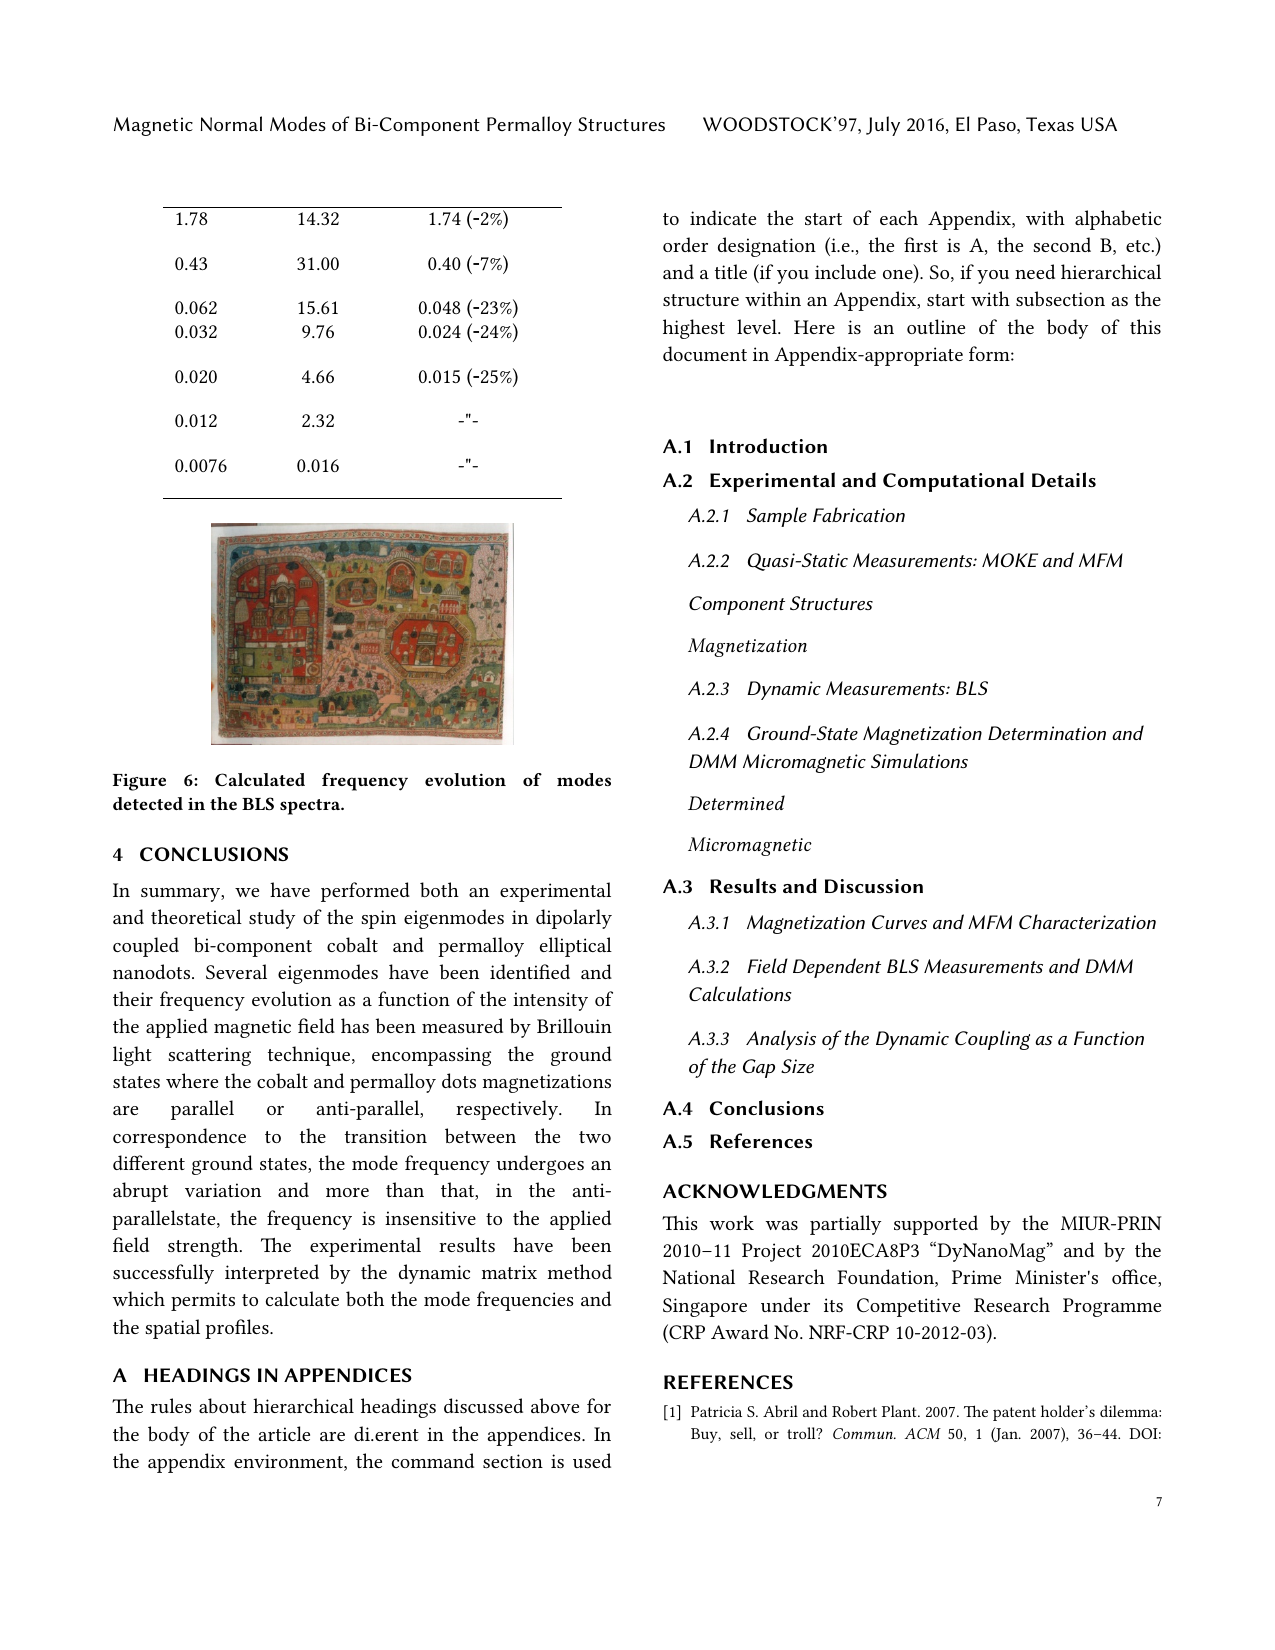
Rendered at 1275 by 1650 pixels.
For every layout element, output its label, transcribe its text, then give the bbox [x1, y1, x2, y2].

table_cell 0.016 [262, 454, 374, 498]
table_cell 0.032 [163, 320, 262, 364]
table_cell 0.024 (24%) [374, 320, 562, 364]
table_cell 14.32 [262, 208, 374, 251]
text A.2 Experimental and Computational Details [662, 469, 1162, 492]
text A.3 Results and Discussion [662, 875, 1162, 899]
text 4 CONCLUSIONS [112, 843, 612, 867]
text A.4 Conclusions [662, 1096, 1162, 1120]
table_cell 4.66 [262, 364, 374, 409]
text A.3.3 Analysis of the Dynamic Coupling as a Function of the Gap Size [687, 1025, 1162, 1078]
table_cell 0.015 (25%) [374, 364, 562, 409]
text This work was partially supported by the MIUR-PRIN 2010–11 Project 2010ECA8P3 “DyNanoMag” and by the National Research Foundation, Prime Minister's office, Singapore under its Competitive Research Programme (CRP Award No. NRF-CRP 10-2012-03). [662, 1212, 1162, 1344]
text A.2.3 Dynamic Measurements: BLS [687, 675, 1162, 701]
table_cell 1.74 (2%) [374, 208, 562, 251]
table_cell 9.76 [262, 320, 374, 364]
text Micromagnetic [662, 833, 1162, 857]
table_cell 0.43 [163, 251, 262, 296]
text A.3.1 Magnetization Curves and MFM Characterization [687, 909, 1162, 935]
table_cell 2.32 [262, 409, 374, 453]
text In summary, we have performed both an experimental and theoretical study of the spin eigenmodes in dipolarly coupled bi-component cobalt and permalloy elliptical nanodots. Several eigenmodes have been identified and their frequency evolution as a function of the intensity of the applied magnetic field has been measured by Brillouin light scattering technique, encompassing the ground states where the cobalt and permalloy dots magnetizations are parallel or anti-parallel, respectively. In correspondence to the transition between the two different ground states, the mode frequency undergoes an abrupt variation and more than that, in the anti-parallelstate, the frequency is insensitive to the applied field strength. The experimental results have been successfully interpreted by the dynamic matrix method which permits to calculate both the mode frequencies and the spatial profiles. [112, 879, 612, 1339]
table_header [1] [651, 1403, 686, 1445]
table_cell 0.020 [163, 364, 262, 409]
table_cell 0.048 (23%) [374, 296, 562, 320]
table_cell 0.0076 [163, 454, 262, 498]
table_cell -"- [374, 409, 562, 453]
text Magnetization [662, 633, 1162, 657]
table_cell 15.61 [262, 296, 374, 320]
text A.2.1 Sample Fabrication [687, 502, 1162, 528]
text Determined [662, 791, 1162, 815]
text A.1 Introduction [662, 435, 1162, 459]
text A.3.2 Field Dependent BLS Measurements and DMM Calculations [687, 953, 1162, 1007]
table_cell 0.40 (7%) [374, 251, 562, 296]
text The rules about hierarchical headings discussed above for the body of the article are di.erent in the appendices. In the appendix environment, the command section is used to indicate the start of each Appendix, with alphabetic order designation (i.e., the first is A, the second B, etc.) and a title (if you include one). So, if you need hierarchical structure within an Appendix, start with subsection as the highest level. Here is an outline of the body of this document in Appendix-appropriate form: [112, 1395, 612, 1473]
text ACKNOWLEDGMENTS [662, 1180, 1162, 1204]
text A HEADINGS IN APPENDICES [112, 1363, 612, 1387]
text A.2.4 Ground-State Magnetization Determination and DMM Micromagnetic Simulations [687, 720, 1162, 773]
text Figure 6: Calculated frequency evolution of modes detected in the BLS spectra. [112, 769, 612, 815]
table_cell 0.062 [163, 296, 262, 320]
text Component Structures [687, 591, 1162, 615]
table_cell 31.00 [262, 251, 374, 296]
table_cell 0.012 [163, 409, 262, 453]
text A.5 References [662, 1130, 1162, 1154]
picture [211, 523, 514, 745]
table_cell -"- [374, 454, 562, 498]
text The rules about hierarchical headings discussed above for the body of the article are di.erent in the appendices. In the appendix environment, the command section is used to indicate the start of each Appendix, with alphabetic order designation (i.e., the first is A, the second B, etc.) and a title (if you include one). So, if you need hierarchical structure within an Appendix, start with subsection as the highest level. Here is an outline of the body of this document in Appendix-appropriate form: [662, 206, 1162, 367]
table_cell 1.78 [163, 208, 262, 251]
text A.2.2 Quasi-Static Measurements: MOKE and MFM [687, 547, 1162, 573]
text REFERENCES [662, 1371, 1162, 1395]
